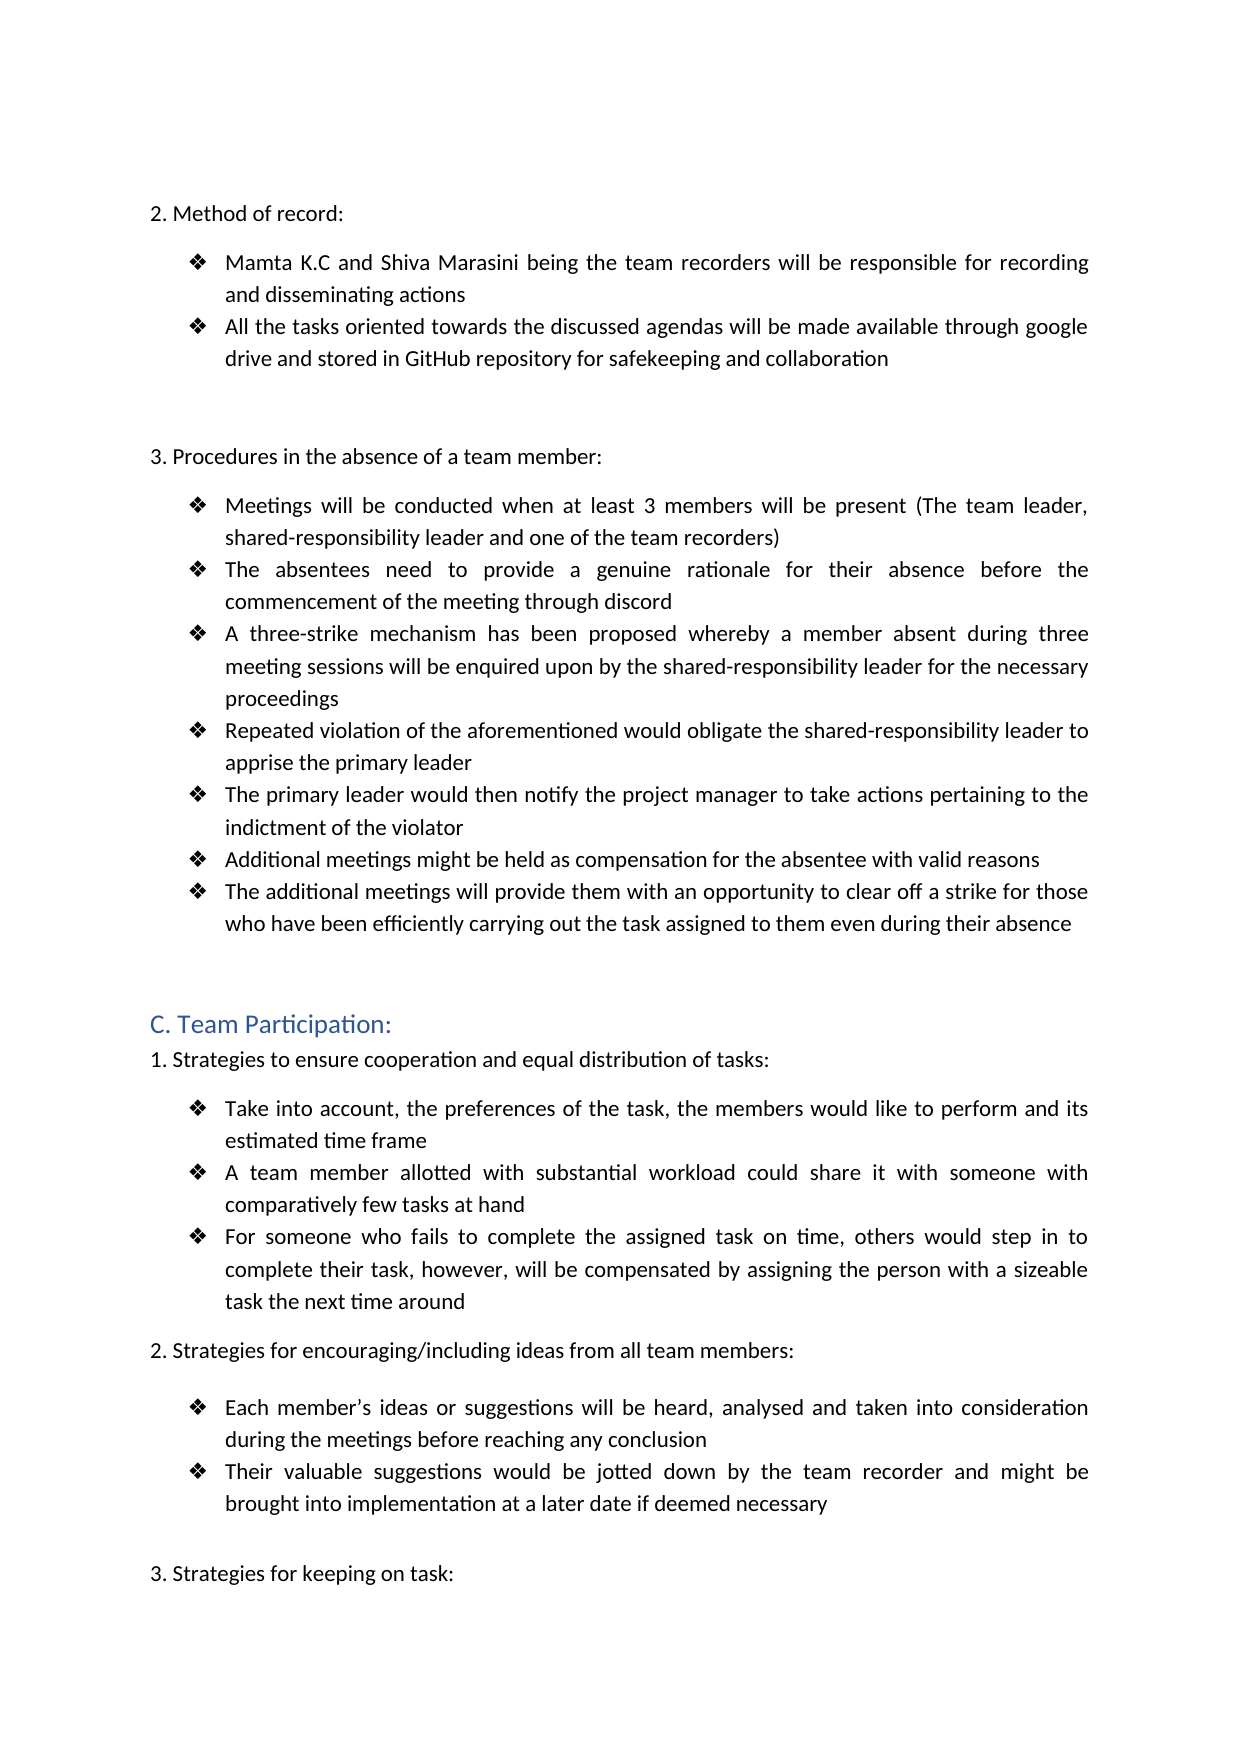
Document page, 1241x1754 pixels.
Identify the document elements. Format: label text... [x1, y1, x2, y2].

text 2. Strategies for encouraging/including ideas from all team members: [150, 1336, 1090, 1364]
list Meetings will be conducted when at least 3 members will be present (The team leader, shared-responsibility leader and one of the team recorders) [187, 491, 1090, 551]
list All the tasks oriented towards the discussed agendas will be made available through google drive and stored in GitHub repository for safekeeping and collaboration [187, 312, 1090, 372]
list The additional meetings will provide them with an opportunity to clear off a strike for those who have been efficiently carrying out the task assigned to them even during their absence [187, 877, 1090, 937]
list Additional meetings might be held as compensation for the absentee with valid reasons [187, 845, 1090, 873]
text 3. Procedures in the absence of a team member: [150, 442, 1090, 470]
list Mamta K.C and Shiva Marasini being the team recorders will be responsible for recording and disseminating actions [187, 248, 1090, 308]
list Take into account, the preferences of the task, the members would like to perform and its estimated time frame [187, 1094, 1090, 1154]
list A three-strike mechanism has been proposed whereby a member absent during three meeting sessions will be enquired upon by the shared-responsibility leader for the necessary proceedings [187, 619, 1090, 712]
text 1. Strategies to ensure cooperation and equal distribution of tasks: [150, 1045, 1090, 1073]
list Their valuable suggestions would be jotted down by the team recorder and might be brought into implementation at a later date if deemed necessary [187, 1457, 1090, 1517]
text 2. Method of record: [150, 199, 1090, 227]
list For someone who fails to complete the assigned task on time, others would step in to complete their task, however, will be compensated by assigning the person with a sizeable task the next time around [187, 1222, 1090, 1315]
list Repeated violation of the aforementioned would obligate the shared-responsibility leader to apprise the primary leader [187, 716, 1090, 776]
list The absentees need to provide a genuine rationale for their absence before the commencement of the meeting through discord [187, 555, 1090, 615]
list A team member allotted with substantial workload could share it with someone with comparatively few tasks at hand [187, 1158, 1090, 1218]
text 3. Strategies for keeping on task: [150, 1559, 1090, 1587]
list The primary leader would then notify the project manager to take actions pertaining to the indictment of the violator [187, 781, 1090, 841]
list Each member’s ideas or suggestions will be heard, analysed and taken into consideration during the meetings before reaching any conclusion [187, 1393, 1090, 1453]
subtitle C. Team Participation: [150, 1007, 1090, 1040]
